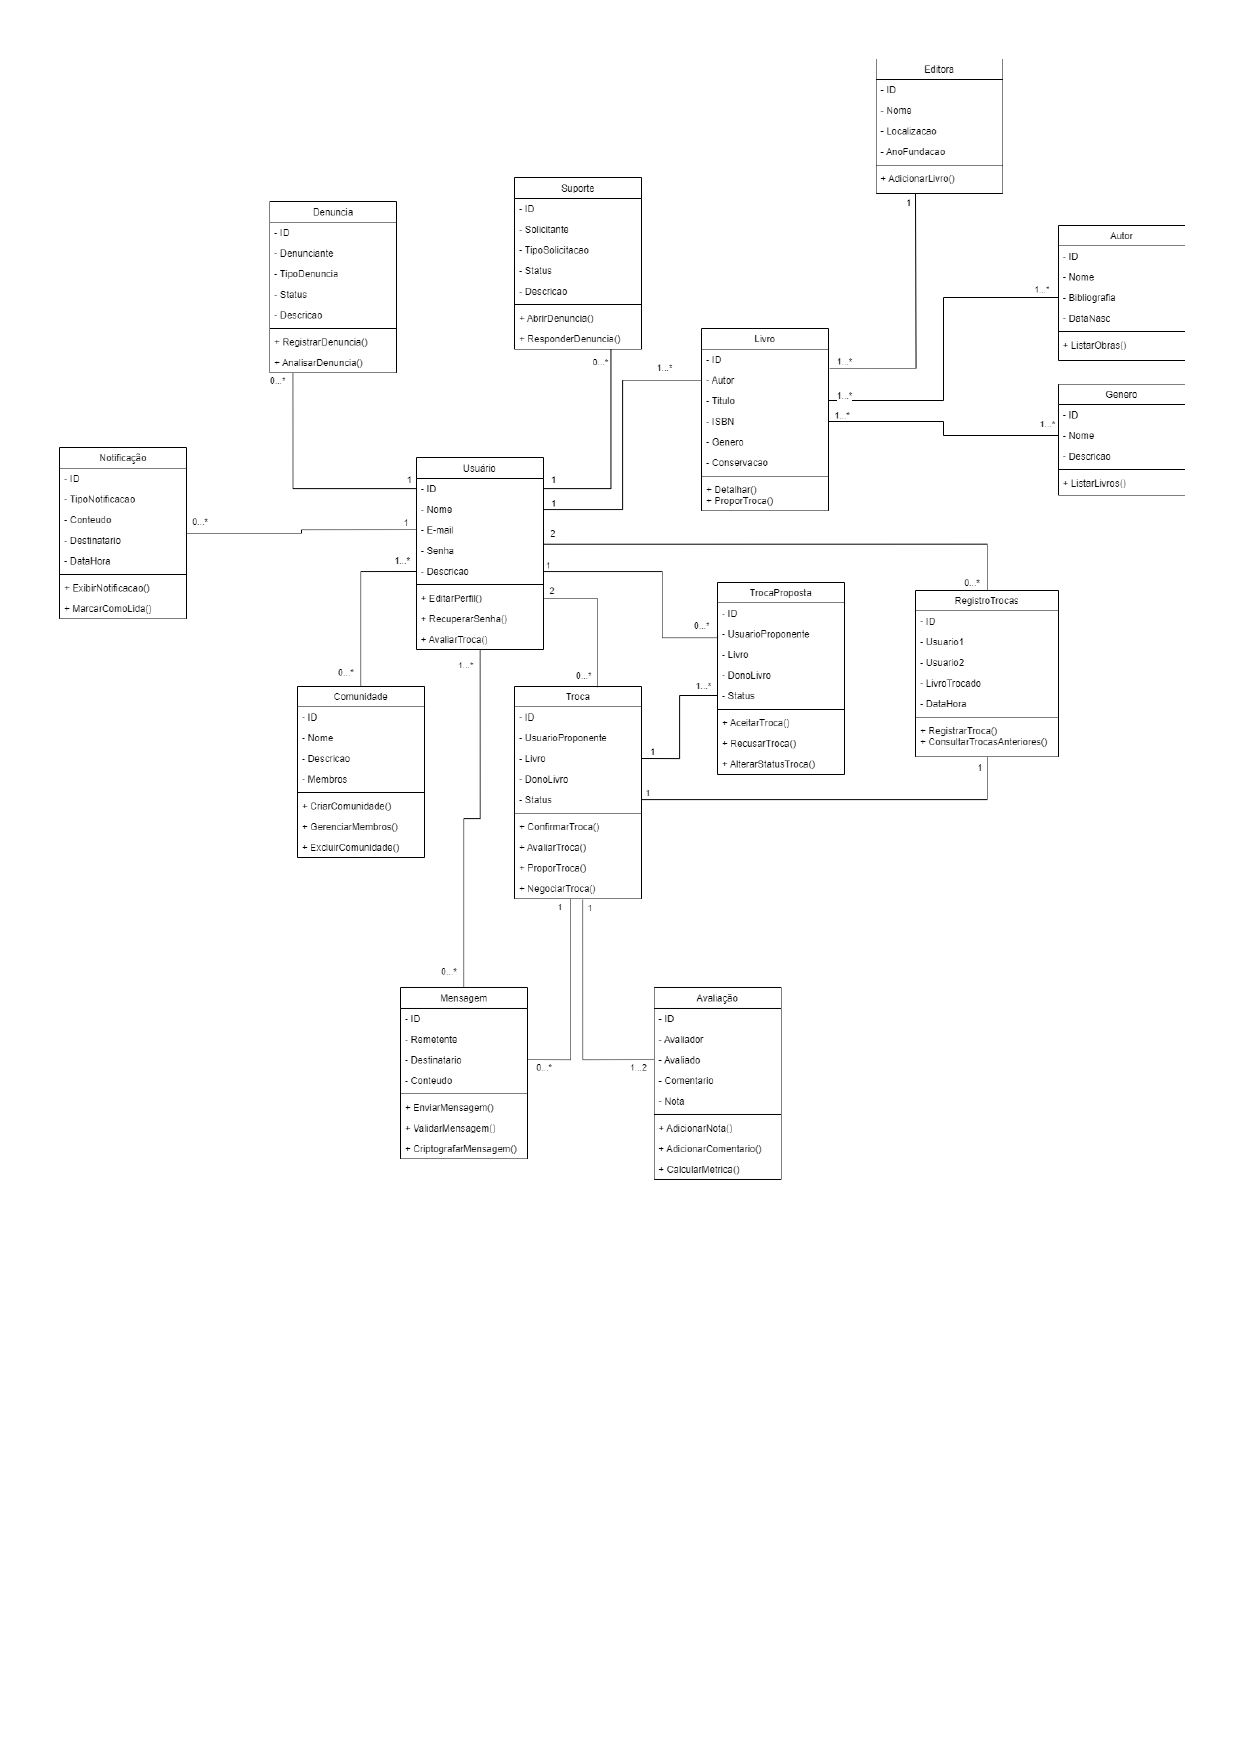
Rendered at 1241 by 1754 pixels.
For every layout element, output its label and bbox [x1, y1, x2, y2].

picture [59, 59, 1185, 1182]
